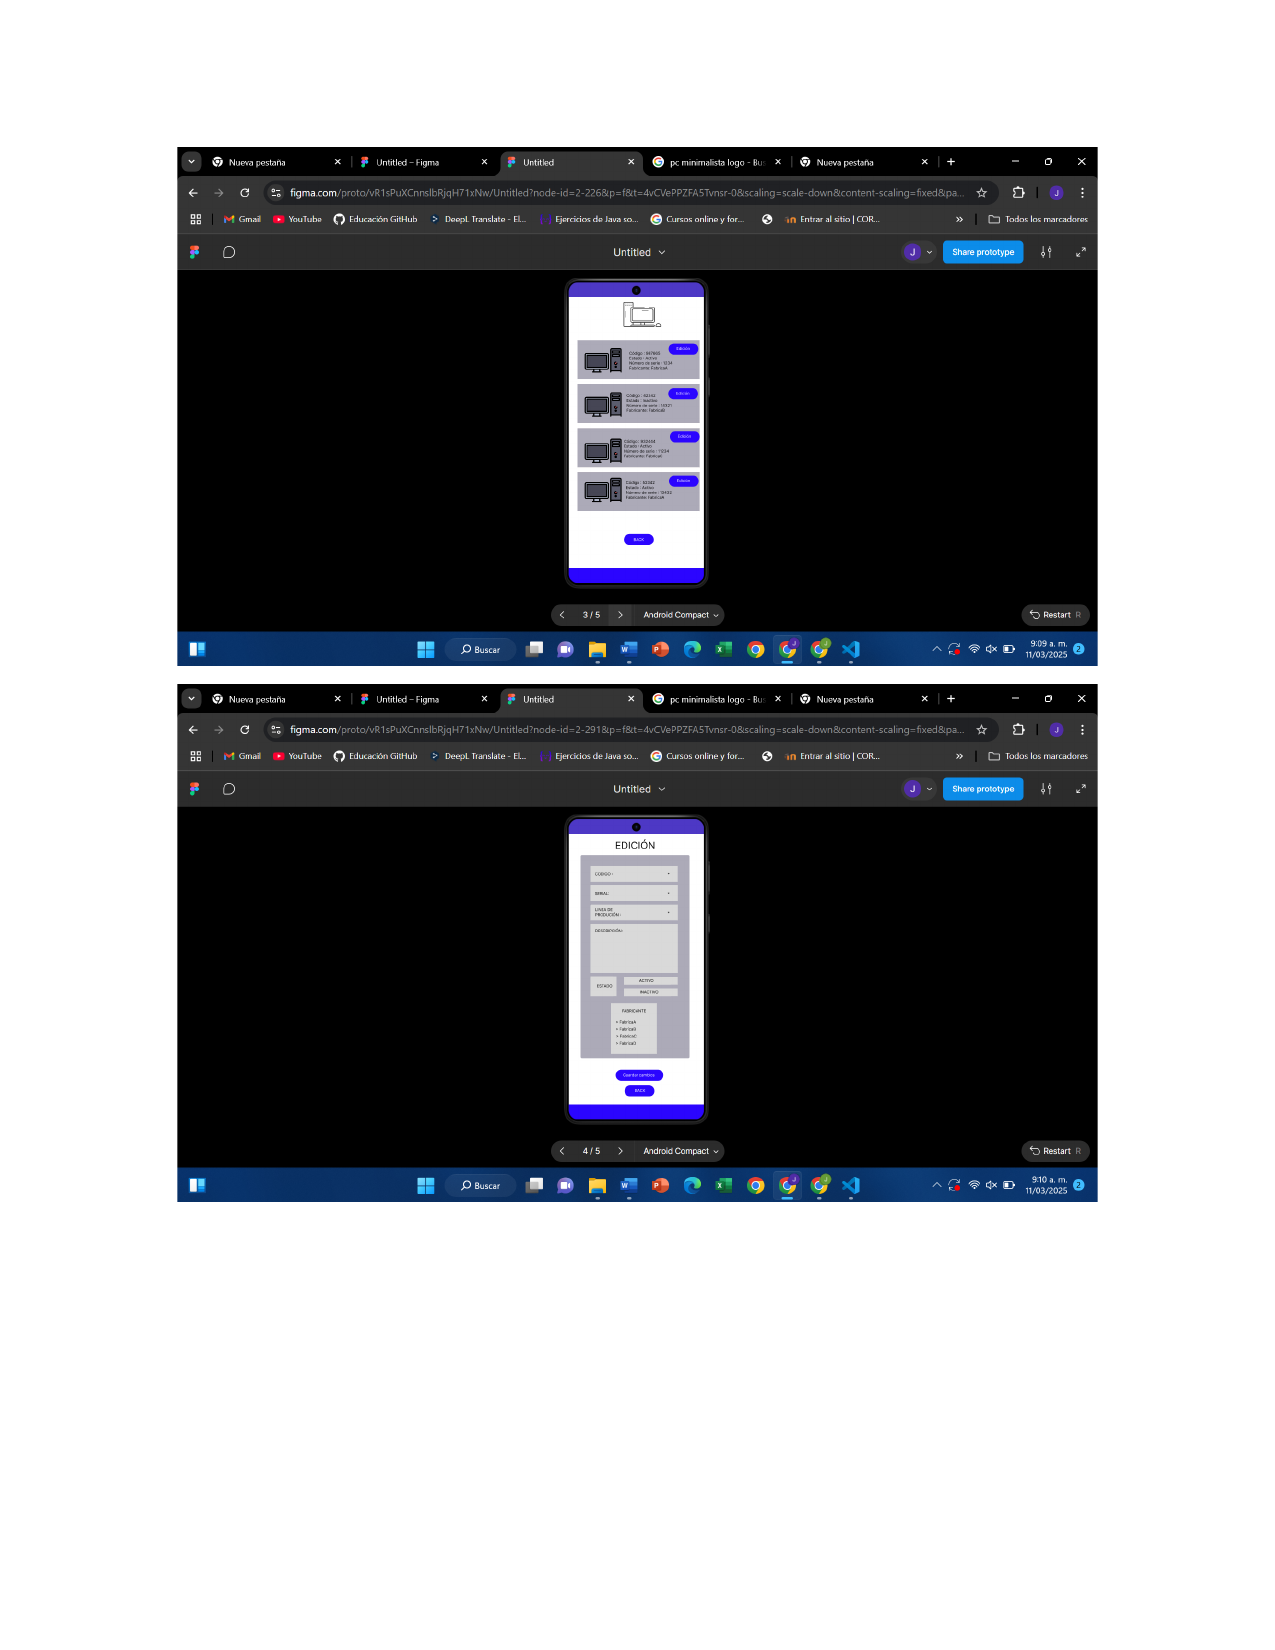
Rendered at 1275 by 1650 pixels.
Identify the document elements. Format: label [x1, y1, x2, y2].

picture [177, 147, 1098, 666]
picture [177, 684, 1098, 1202]
